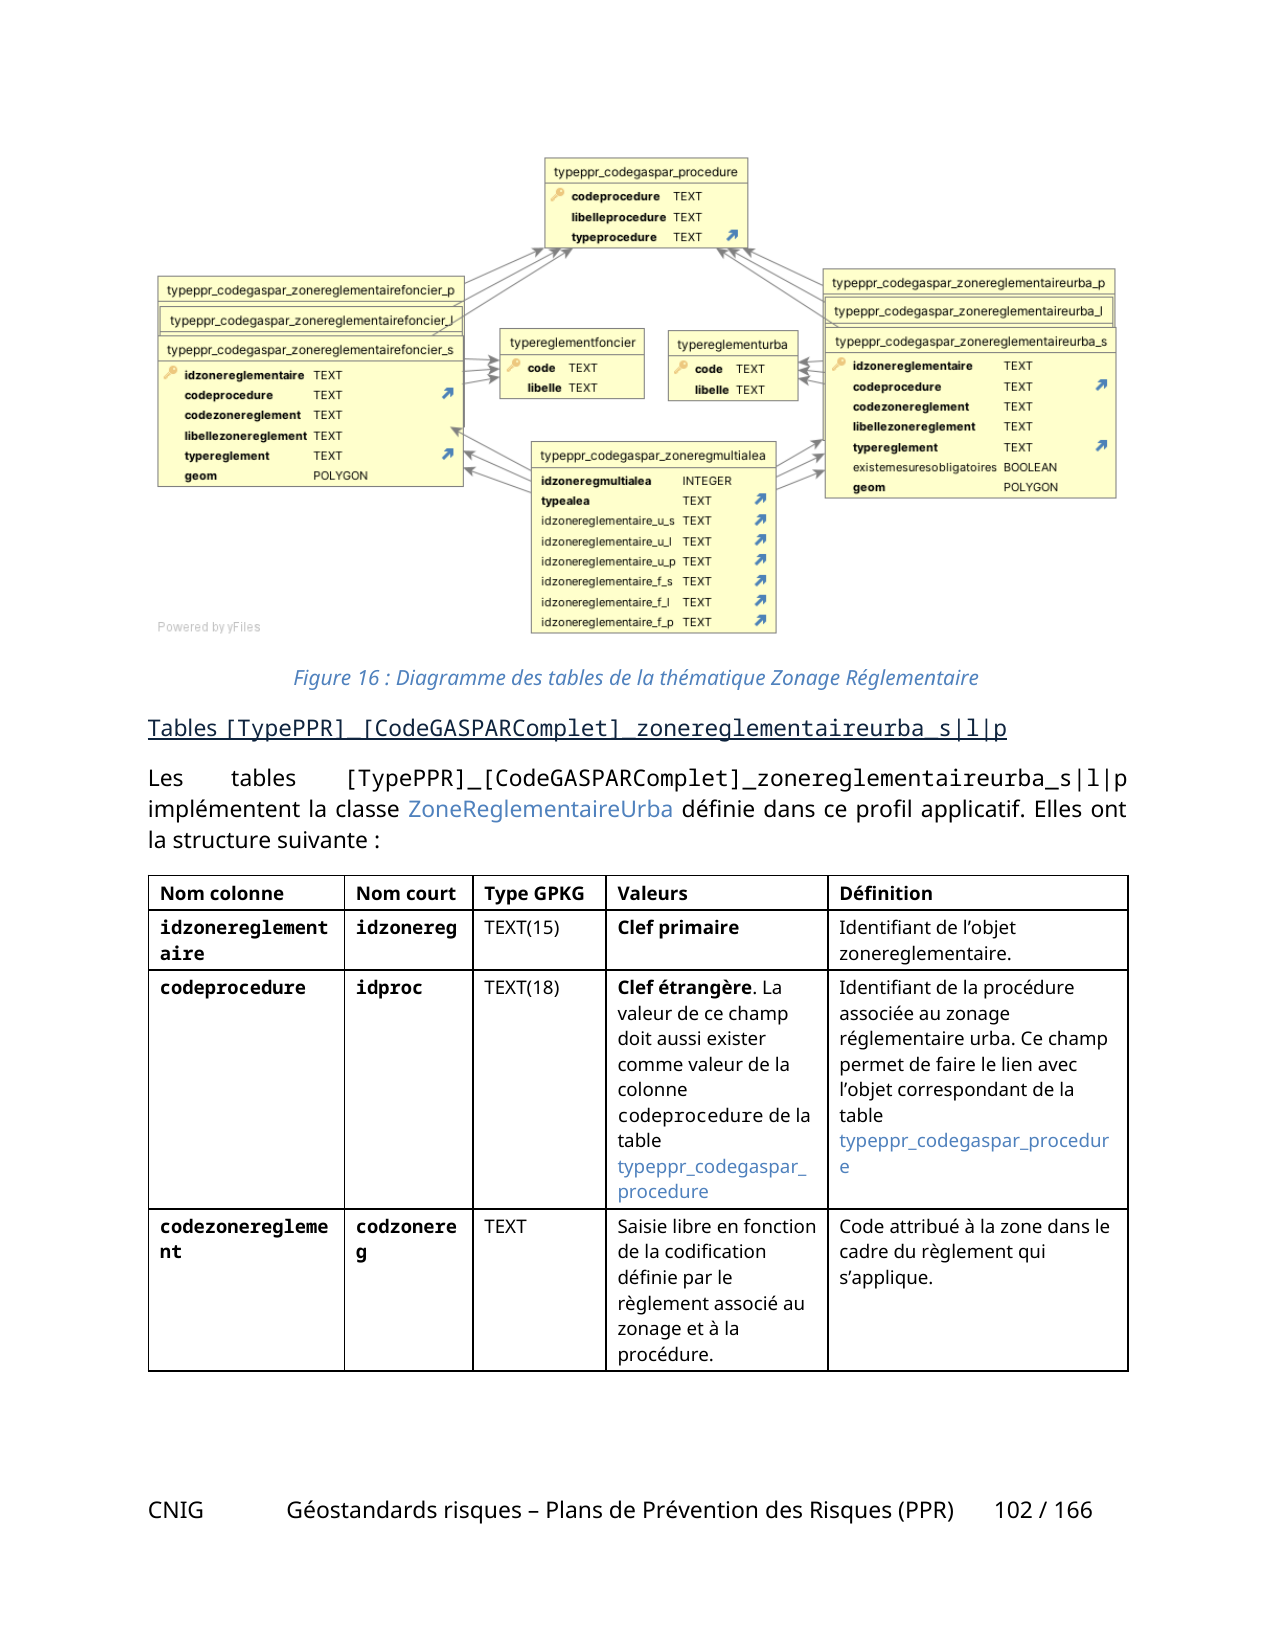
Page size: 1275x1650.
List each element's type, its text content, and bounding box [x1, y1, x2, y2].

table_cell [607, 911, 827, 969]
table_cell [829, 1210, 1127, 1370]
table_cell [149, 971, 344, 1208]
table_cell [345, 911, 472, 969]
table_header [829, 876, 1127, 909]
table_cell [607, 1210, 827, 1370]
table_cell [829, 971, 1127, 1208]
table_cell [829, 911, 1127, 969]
text Les tables [TypePPR]_[CodeGASPARComplet]_zonereglementaireurba_s|l|p implémentent la classe ZoneReglementaireUrba définie dans ce profil applicatif. Elles ont la structure suivante : [148, 762, 1127, 856]
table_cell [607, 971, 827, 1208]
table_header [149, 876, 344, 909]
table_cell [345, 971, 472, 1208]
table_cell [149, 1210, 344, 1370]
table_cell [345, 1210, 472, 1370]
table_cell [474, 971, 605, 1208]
subtitle Tables [TypePPR]_[CodeGASPARComplet]_zonereglementaireurba_s|l|p [148, 712, 1127, 743]
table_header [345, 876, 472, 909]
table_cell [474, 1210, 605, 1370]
text Figure 16 : Diagramme des tables de la thématique Zonage Réglementaire [148, 663, 1127, 691]
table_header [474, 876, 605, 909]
picture [147, 147, 1127, 644]
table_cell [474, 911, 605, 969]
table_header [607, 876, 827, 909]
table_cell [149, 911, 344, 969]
